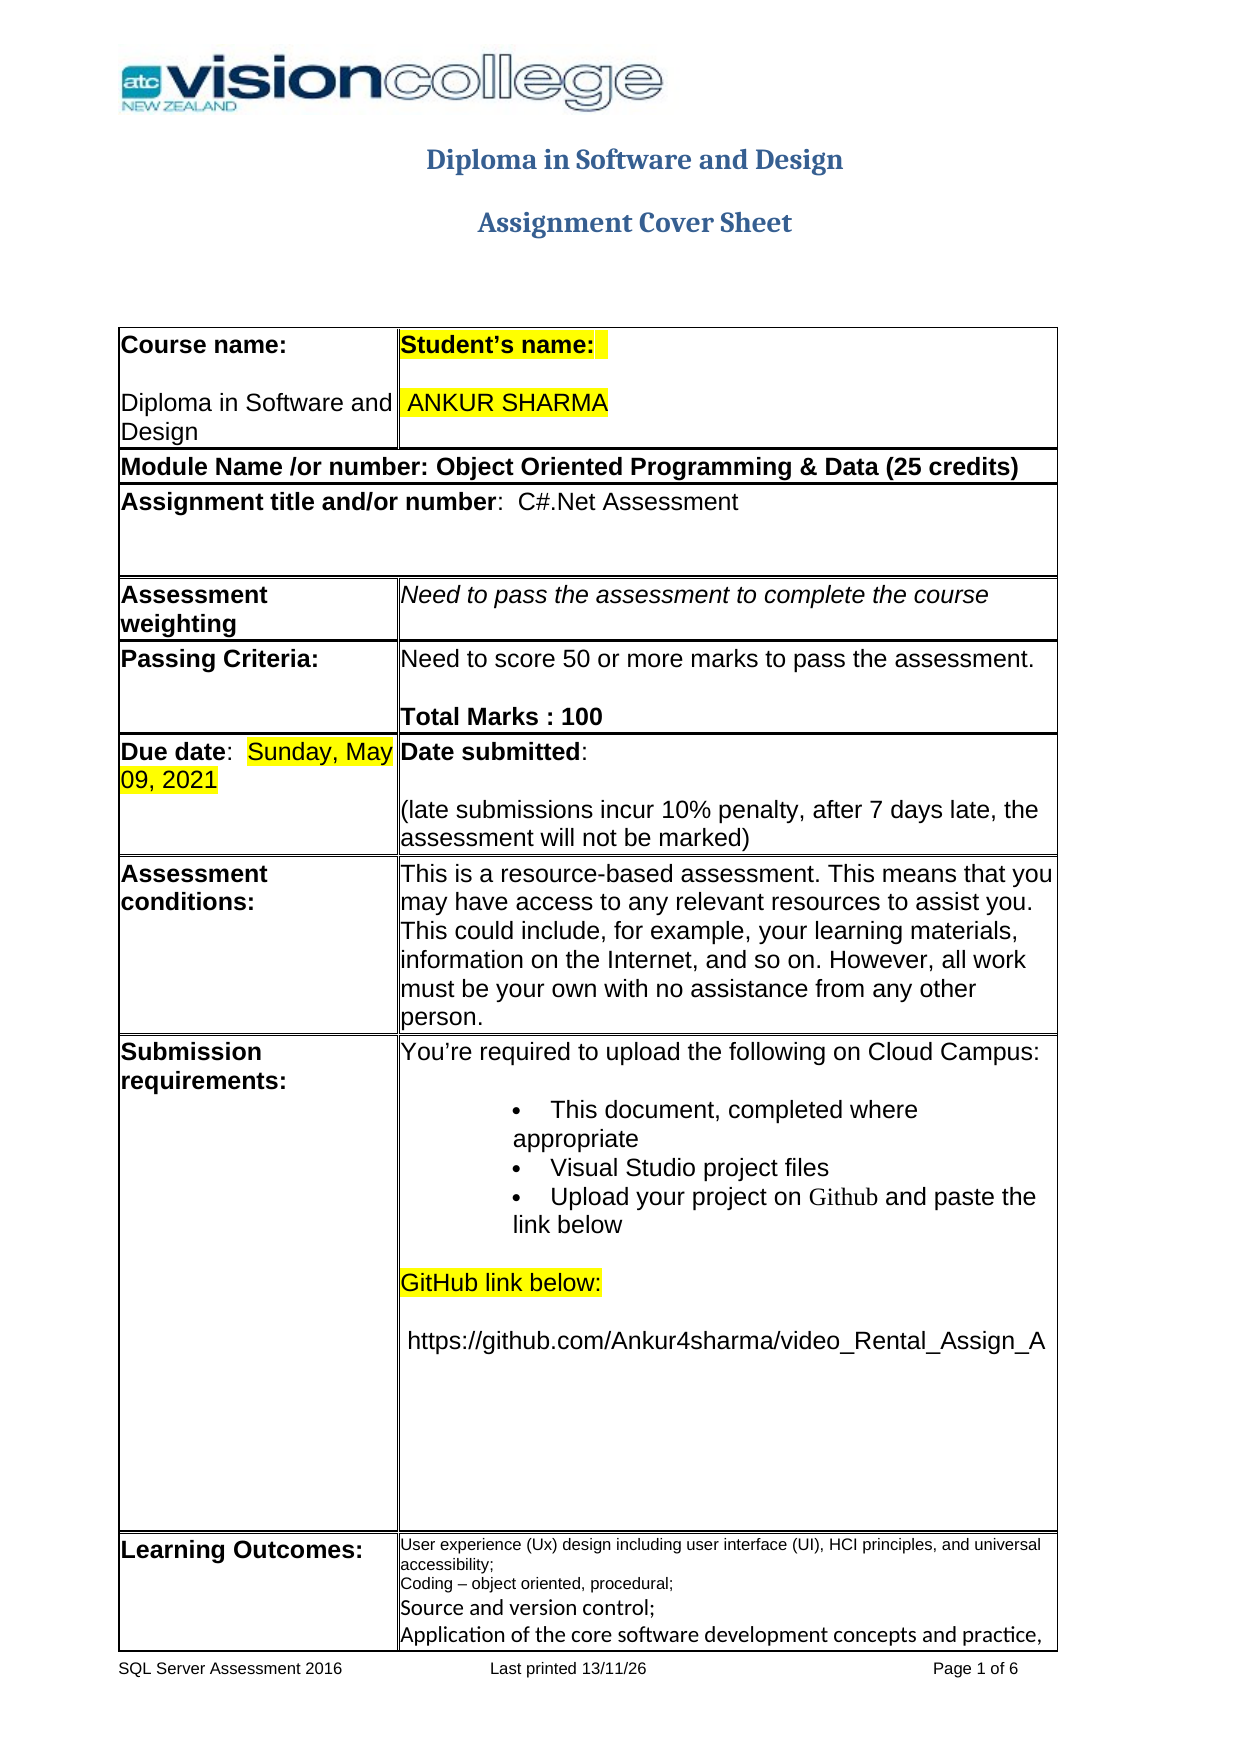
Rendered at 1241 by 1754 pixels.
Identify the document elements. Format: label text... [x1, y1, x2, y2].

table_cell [400, 1534, 1057, 1650]
table_cell Module Name /or number: Object Oriented Programming & Data (25 credits) [120, 450, 1057, 482]
table_header Course name: Diploma in Software and Design [120, 328, 397, 447]
table_cell This is a resource-based assessment. This means that you may have access to any relevant resources to assist you. This could include, for example, your learning materials, information on the Internet, and so on. However, all work must be your own with no assistance from any other person. [400, 857, 1057, 1033]
table_cell Learning Outcomes: [120, 1534, 397, 1650]
table_cell You’re required to upload the following on Cloud Campus: This document, completed where appropriate Visual Studio project files Upload your project on Github and paste the link below GitHub link below: https://github.com/Ankur4sharma/video_Rental_Assign_A [400, 1036, 1057, 1530]
table_cell Need to score 50 or more marks to pass the assessment. Total Marks : 100 [400, 642, 1057, 732]
text Assignment Cover Sheet [154, 206, 1122, 240]
picture [118, 44, 684, 115]
table_header Student’s name: ANKUR SHARMA [400, 328, 1057, 447]
table_cell Submission requirements: [120, 1036, 397, 1530]
table_cell Assessment conditions: [120, 857, 397, 1033]
table_cell Need to pass the assessment to complete the course [400, 579, 1057, 639]
table_cell Assessment weighting [120, 579, 397, 639]
table_cell Due date: Sunday, May 09, 2021 [120, 735, 397, 854]
table_cell Passing Criteria: [120, 642, 397, 732]
text Diploma in Software and Design [154, 143, 1122, 177]
table_cell Assignment title and/or number: C#.Net Assessment [120, 485, 1057, 575]
table_cell Date submitted: (late submissions incur 10% penalty, after 7 days late, the assessment will not be marked) [400, 735, 1057, 854]
